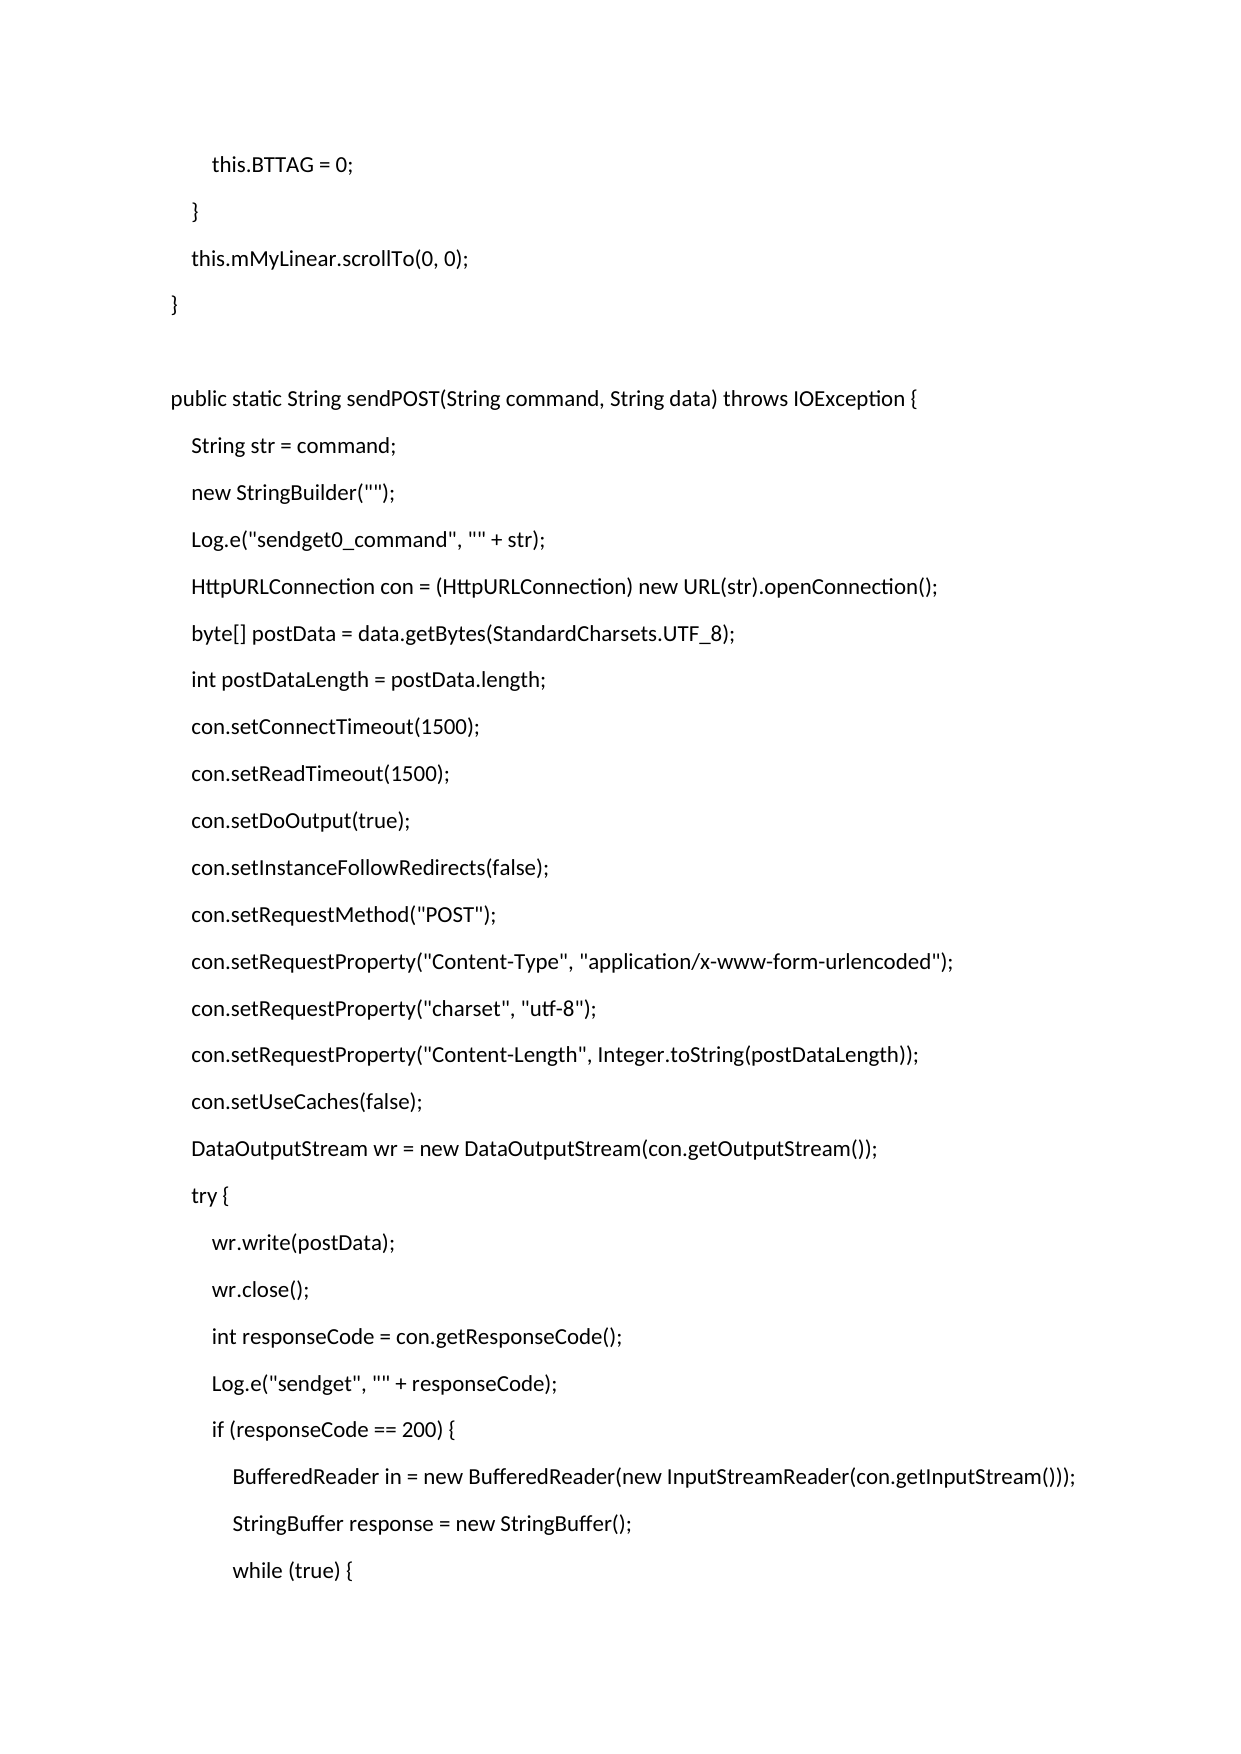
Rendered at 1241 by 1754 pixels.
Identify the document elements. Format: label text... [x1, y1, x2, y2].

text } [150, 291, 1090, 319]
text DataOutputStream wr = new DataOutputStream(con.getOutputStream()); [150, 1134, 1090, 1162]
text String str = command; [150, 431, 1090, 459]
text con.setInstanceFollowRedirects(false); [150, 853, 1090, 881]
text byte[] postData = data.getBytes(StandardCharsets.UTF_8); [150, 619, 1090, 647]
text BufferedReader in = new BufferedReader(new InputStreamReader(con.getInputStream())); [150, 1462, 1090, 1491]
text con.setRequestProperty("charset", "utf-8"); [150, 994, 1090, 1022]
text int responseCode = con.getResponseCode(); [150, 1322, 1090, 1350]
text int postDataLength = postData.length; [150, 666, 1090, 694]
text } [150, 197, 1090, 225]
text con.setReadTimeout(1500); [150, 759, 1090, 787]
text con.setDoOutput(true); [150, 806, 1090, 834]
text if (responseCode == 200) { [150, 1416, 1090, 1444]
text try { [150, 1181, 1090, 1209]
text HttpURLConnection con = (HttpURLConnection) new URL(str).openConnection(); [150, 572, 1090, 600]
text wr.close(); [150, 1275, 1090, 1303]
text con.setRequestProperty("Content-Type", "application/x-www-form-urlencoded"); [150, 947, 1090, 975]
text public static String sendPOST(String command, String data) throws IOException { [150, 384, 1090, 412]
text this.mMyLinear.scrollTo(0, 0); [150, 244, 1090, 272]
text con.setRequestMethod("POST"); [150, 900, 1090, 928]
text this.BTTAG = 0; [150, 150, 1090, 178]
text while (true) { [150, 1556, 1090, 1584]
text Log.e("sendget0_command", "" + str); [150, 525, 1090, 553]
text con.setRequestProperty("Content-Length", Integer.toString(postDataLength)); [150, 1041, 1090, 1069]
text con.setUseCaches(false); [150, 1087, 1090, 1116]
text StringBuffer response = new StringBuffer(); [150, 1509, 1090, 1537]
text new StringBuilder(""); [150, 478, 1090, 506]
text con.setConnectTimeout(1500); [150, 712, 1090, 741]
text Log.e("sendget", "" + responseCode); [150, 1369, 1090, 1397]
text wr.write(postData); [150, 1228, 1090, 1256]
